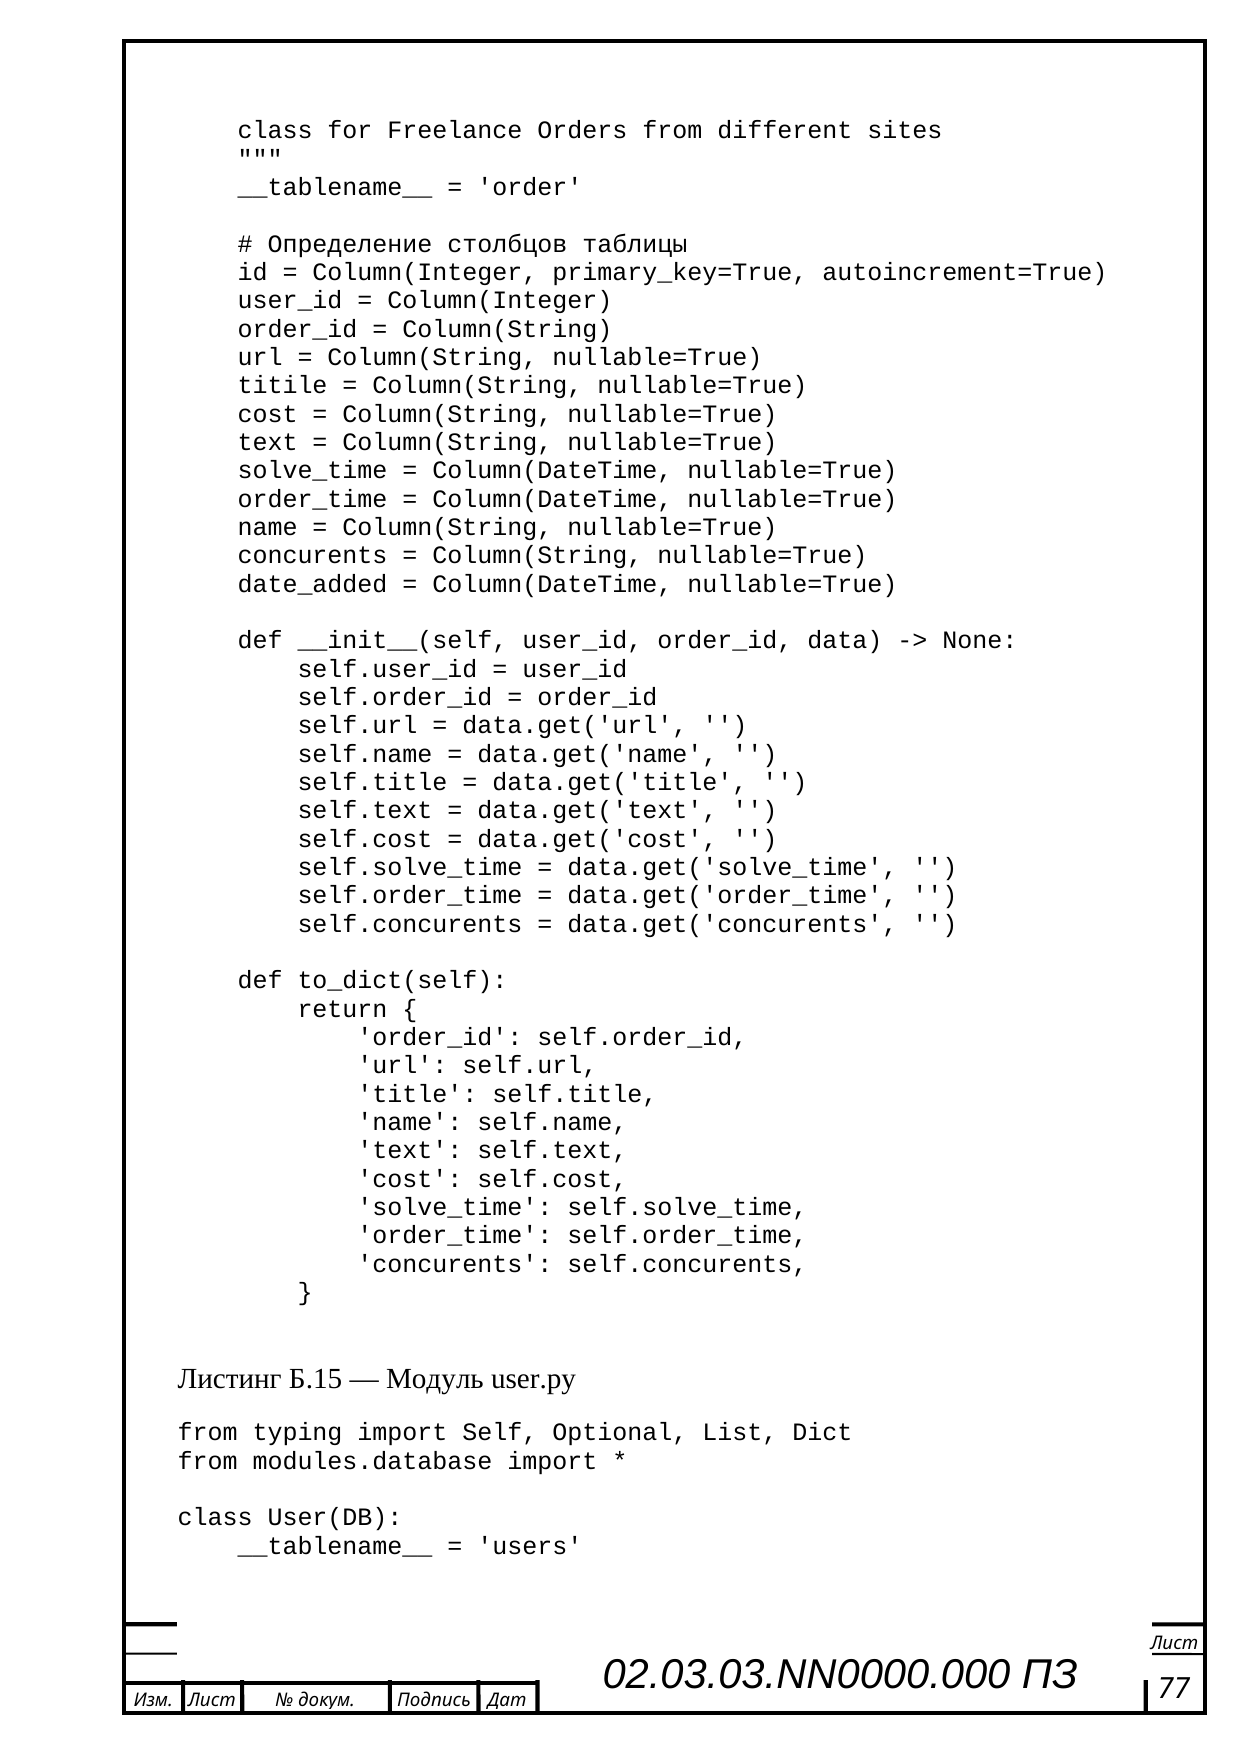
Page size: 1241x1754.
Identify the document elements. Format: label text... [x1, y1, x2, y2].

text 'text': self.text, [177, 1138, 1152, 1166]
text class for Freelance Orders from different sites [177, 118, 1152, 146]
text 'title': self.title, [177, 1081, 1152, 1110]
text } [177, 1280, 1152, 1308]
text self.text = data.get('text', '') [177, 798, 1152, 826]
text 'url': self.url, [177, 1053, 1152, 1081]
text """ [177, 146, 1152, 175]
text url = Column(String, nullable=True) [177, 345, 1152, 373]
text from typing import Self, Optional, List, Dict [177, 1420, 1152, 1448]
text 'order_id': self.order_id, [177, 1025, 1152, 1053]
text name = Column(String, nullable=True) [177, 515, 1152, 543]
text return { [177, 996, 1152, 1025]
text 'order_time': self.order_time, [177, 1223, 1152, 1251]
text # Определение столбцов таблицы [177, 231, 1152, 260]
text self.concurents = data.get('concurents', '') [177, 911, 1152, 940]
text from modules.database import * [177, 1448, 1152, 1477]
text self.order_time = data.get('order_time', '') [177, 883, 1152, 911]
text self.cost = data.get('cost', '') [177, 826, 1152, 855]
text 'name': self.name, [177, 1110, 1152, 1138]
text def __init__(self, user_id, order_id, data) -> None: [177, 628, 1152, 656]
text self.url = data.get('url', '') [177, 713, 1152, 741]
text self.name = data.get('name', '') [177, 741, 1152, 770]
text class User(DB): [177, 1505, 1152, 1533]
text date_added = Column(DateTime, nullable=True) [177, 571, 1152, 600]
text text = Column(String, nullable=True) [177, 430, 1152, 458]
text order_time = Column(DateTime, nullable=True) [177, 486, 1152, 515]
text user_id = Column(Integer) [177, 288, 1152, 316]
text 'cost': self.cost, [177, 1166, 1152, 1195]
text order_id = Column(String) [177, 316, 1152, 345]
text self.user_id = user_id [177, 656, 1152, 685]
text cost = Column(String, nullable=True) [177, 401, 1152, 430]
text self.solve_time = data.get('solve_time', '') [177, 855, 1152, 883]
text __tablename__ = 'order' [177, 175, 1152, 203]
text self.order_id = order_id [177, 685, 1152, 713]
text titile = Column(String, nullable=True) [177, 373, 1152, 401]
text concurents = Column(String, nullable=True) [177, 543, 1152, 571]
text id = Column(Integer, primary_key=True, autoincrement=True) [177, 260, 1152, 288]
text self.title = data.get('title', '') [177, 770, 1152, 798]
text __tablename__ = 'users' [177, 1533, 1152, 1562]
text 'concurents': self.concurents, [177, 1251, 1152, 1280]
text Листинг Б.15 — Модуль user.py [177, 1361, 1152, 1395]
text 'solve_time': self.solve_time, [177, 1195, 1152, 1223]
text solve_time = Column(DateTime, nullable=True) [177, 458, 1152, 486]
text def to_dict(self): [177, 968, 1152, 996]
